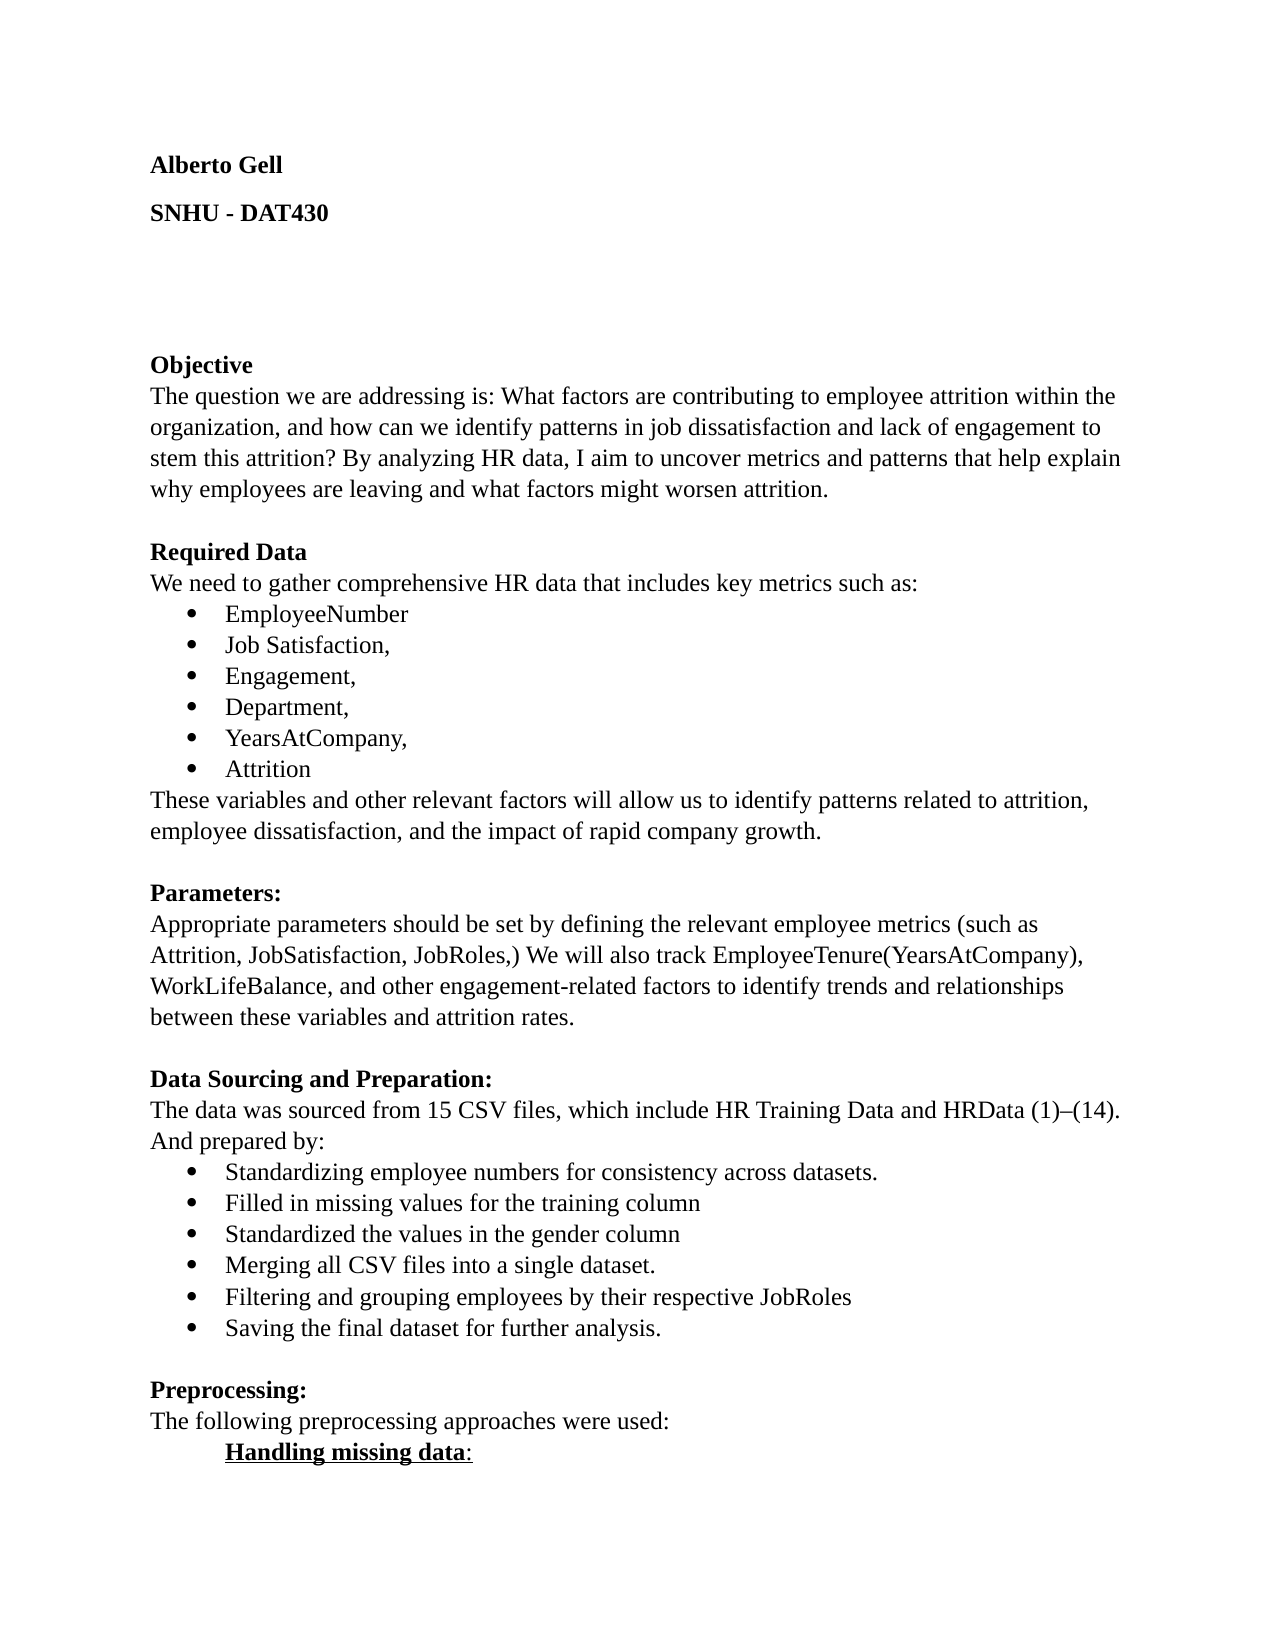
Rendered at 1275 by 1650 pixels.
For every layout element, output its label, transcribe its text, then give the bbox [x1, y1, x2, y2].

text The data was sourced from 15 CSV files, which include HR Training Data and HRData (1)–(14). And prepared by: [150, 1095, 1125, 1155]
list Saving the final dataset for further analysis. [187, 1313, 1125, 1341]
list Standardizing employee numbers for consistency across datasets. [187, 1157, 1125, 1186]
text Parameters: [150, 878, 1125, 907]
list Attrition [187, 754, 1125, 783]
text Preprocessing: [150, 1375, 1125, 1403]
list Engagement, [187, 661, 1125, 689]
text Objective [150, 350, 1125, 379]
list YearsAtCompany, [187, 723, 1125, 752]
list Merging all CSV files into a single dataset. [187, 1251, 1125, 1279]
list Handling missing data: [225, 1437, 1125, 1466]
text SNHU - DAT430 [150, 198, 1125, 226]
text Alberto Gell [150, 150, 1125, 179]
text We need to gather comprehensive HR data that includes key metrics such as: [150, 568, 1125, 596]
text The following preprocessing approaches were used: [150, 1406, 1125, 1434]
text Required Data [150, 537, 1125, 565]
list Filled in missing values for the training column [187, 1188, 1125, 1217]
text Appropriate parameters should be set by defining the relevant employee metrics (such as Attrition, JobSatisfaction, JobRoles,) We will also track EmployeeTenure(YearsAtCompany), WorkLifeBalance, and other engagement-related factors to identify trends and relationships between these variables and attrition rates. [150, 909, 1125, 1031]
list Filtering and grouping employees by their respective JobRoles [187, 1282, 1125, 1310]
list Job Satisfaction, [187, 630, 1125, 658]
list Department, [187, 692, 1125, 721]
text Data Sourcing and Preparation: [150, 1064, 1125, 1093]
text The question we are addressing is: What factors are contributing to employee attrition within the organization, and how can we identify patterns in job dissatisfaction and lack of engagement to stem this attrition? By analyzing HR data, I aim to uncover metrics and patterns that help explain why employees are leaving and what factors might worsen attrition. [150, 381, 1125, 503]
text These variables and other relevant factors will allow us to identify patterns related to attrition, employee dissatisfaction, and the impact of rapid company growth. [150, 785, 1125, 845]
list Standardized the values in the gender column [187, 1219, 1125, 1248]
list EmployeeNumber [187, 599, 1125, 627]
